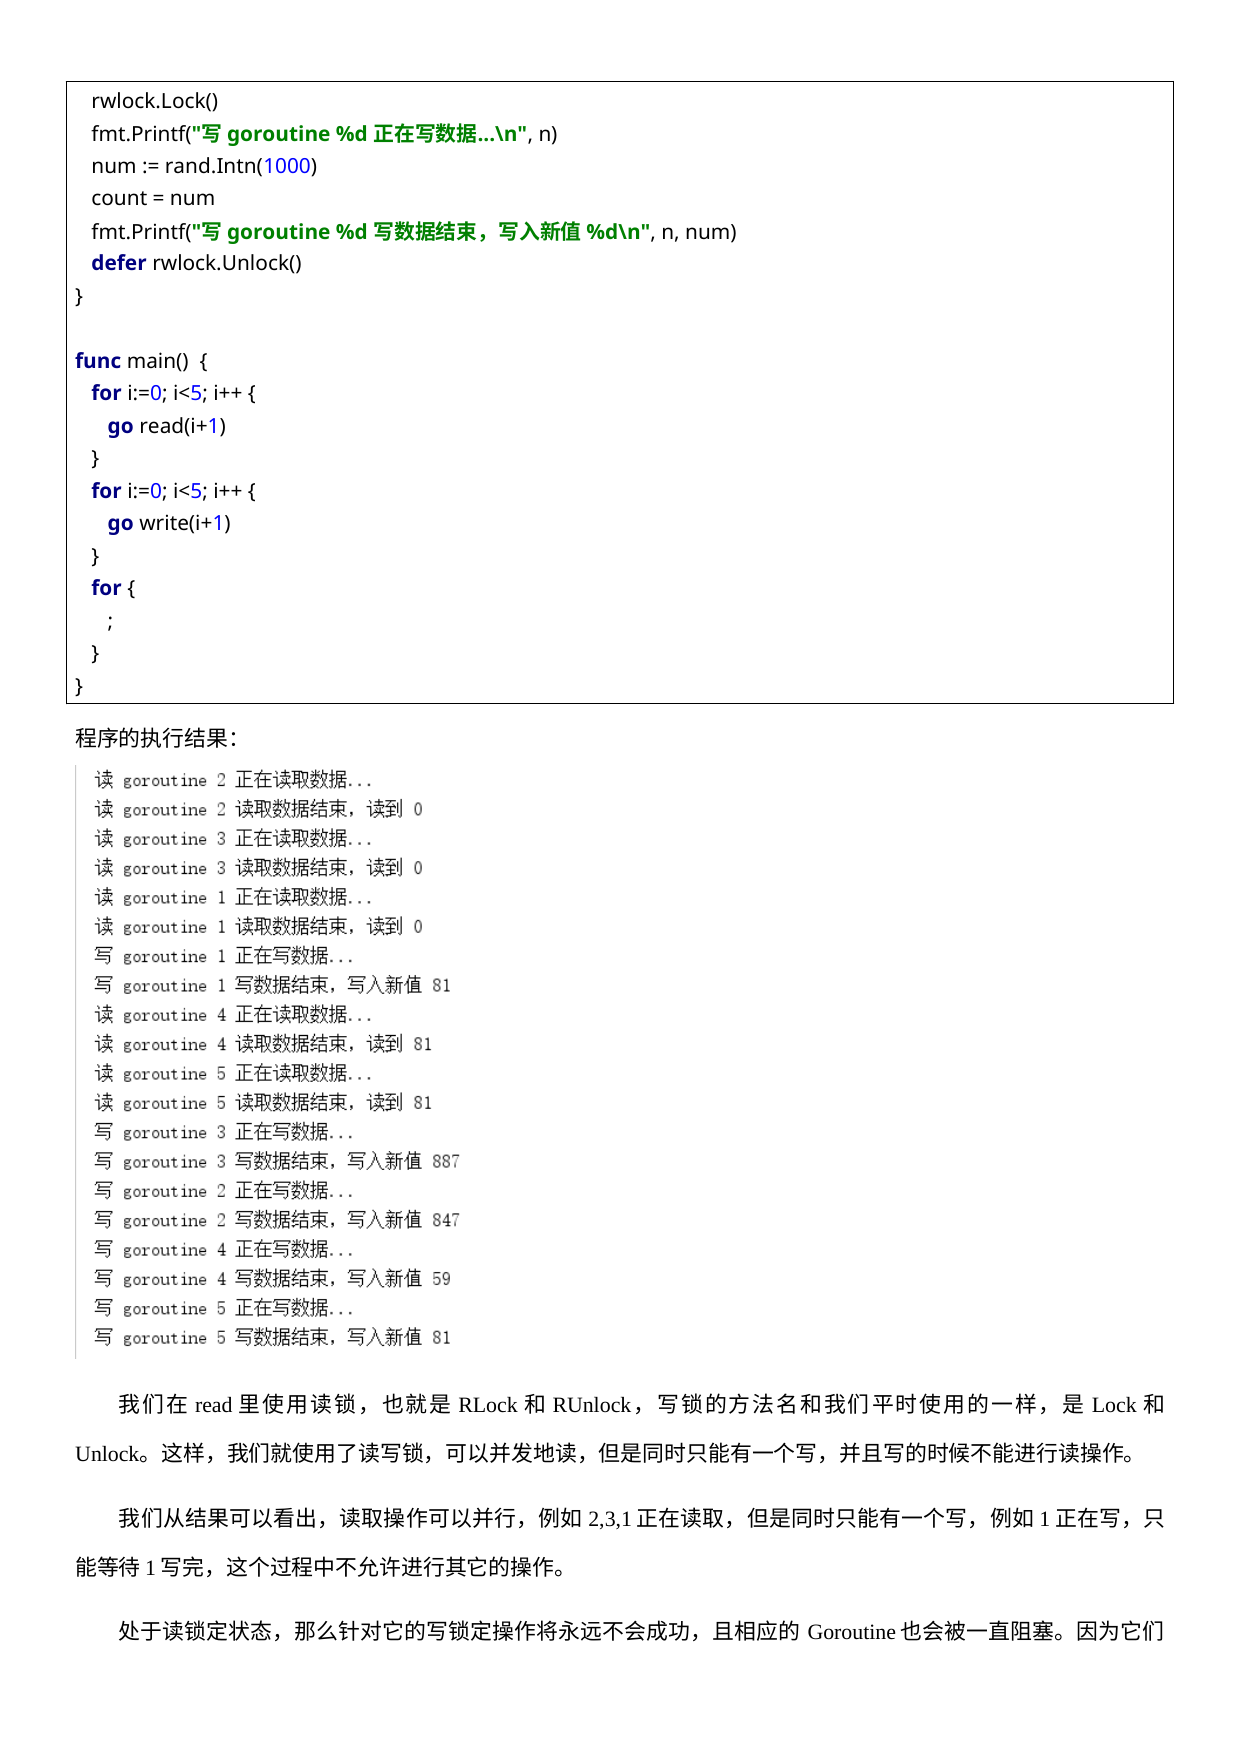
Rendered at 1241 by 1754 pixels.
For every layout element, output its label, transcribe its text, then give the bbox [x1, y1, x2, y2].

picture [75, 765, 929, 1359]
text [75, 1614, 1165, 1646]
text 我们在read里使用读锁，也就是RLock和RUnlock，写锁的方法名和我们平时使用的一样，是Lock和Unlock。这样，我们就使用了读写锁，可以并发地读，但是同时只能有一个写，并且写的时候不能进行读操作。 [75, 1387, 1165, 1468]
text 我们从结果可以看出，读取操作可以并行，例如2,3,1正在读取，但是同时只能有一个写，例如1正在写，只能等待1写完，这个过程中不允许进行其它的操作。 [75, 1500, 1165, 1582]
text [67, 82, 1173, 703]
text 程序的执行结果： [75, 721, 1165, 753]
